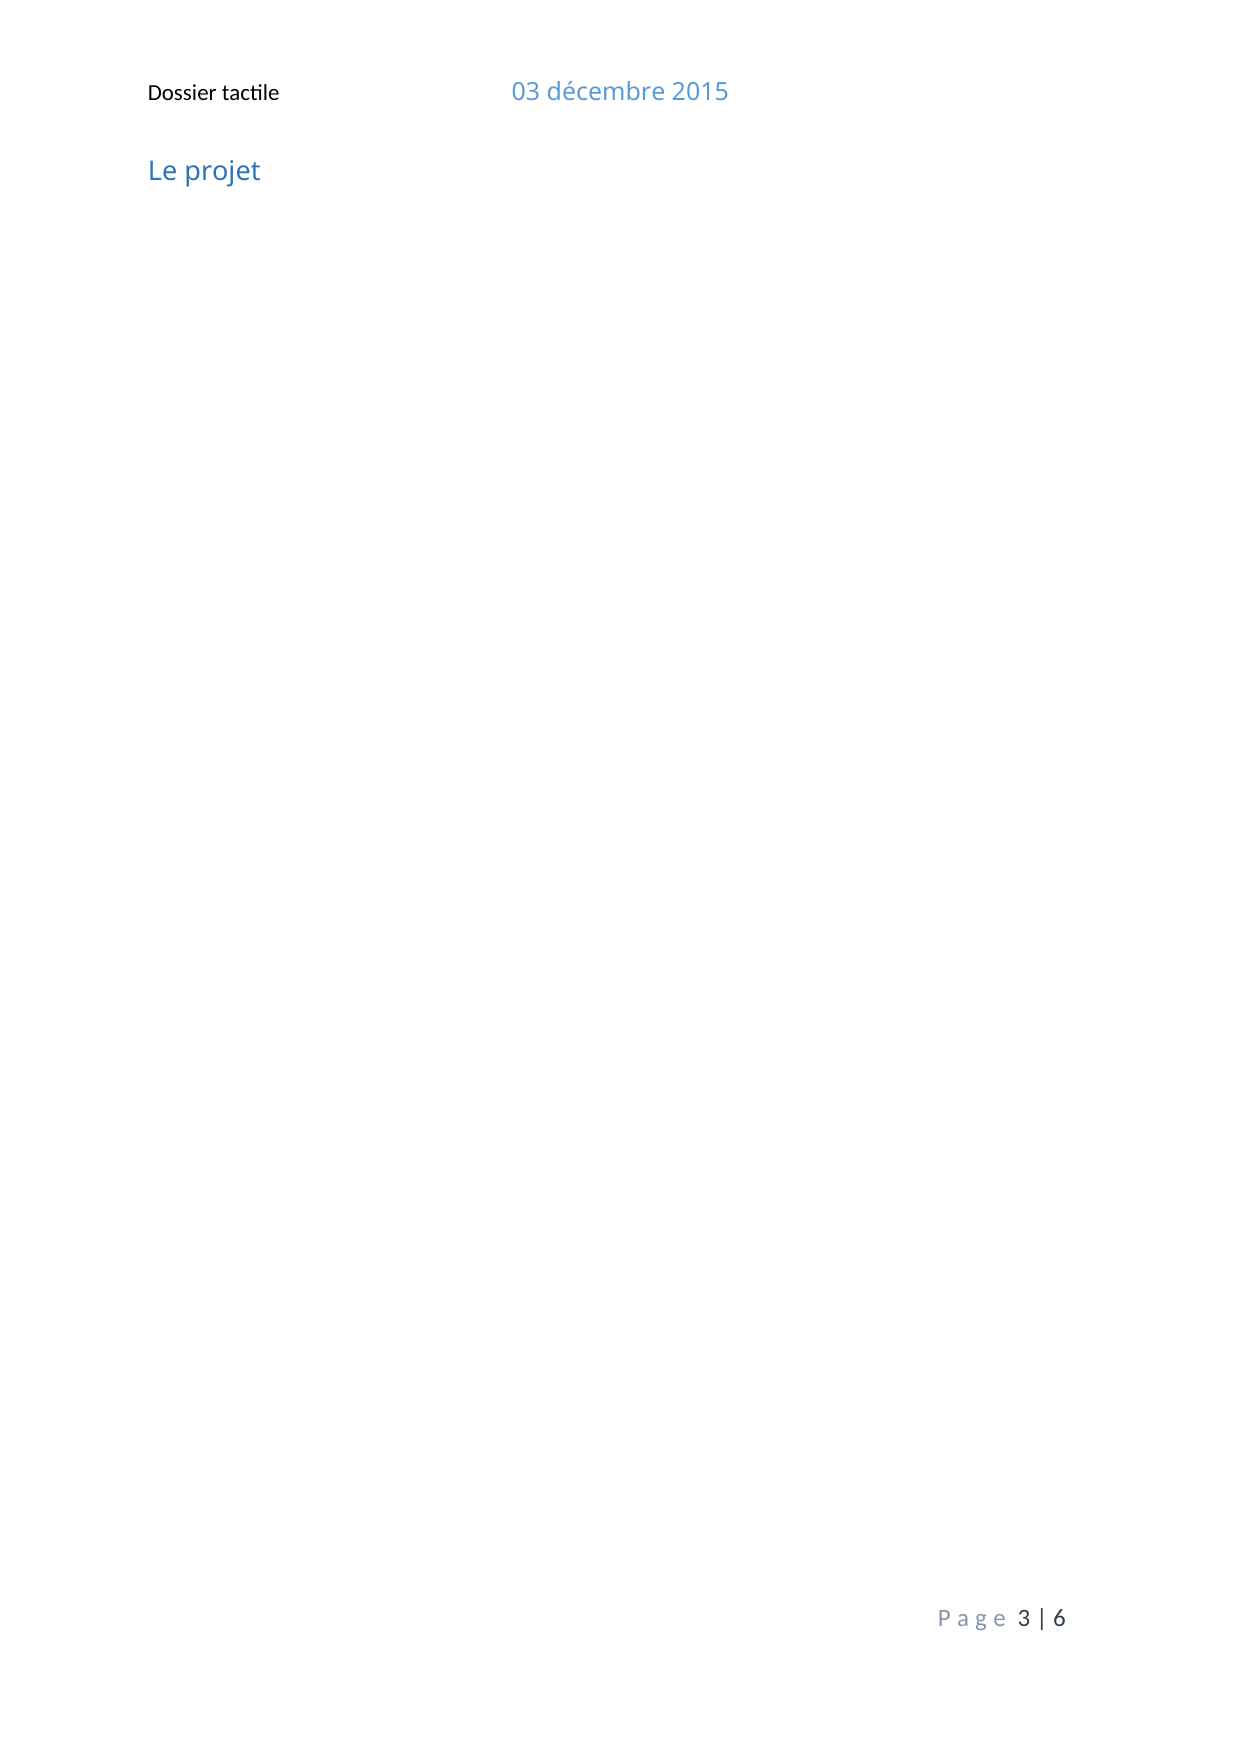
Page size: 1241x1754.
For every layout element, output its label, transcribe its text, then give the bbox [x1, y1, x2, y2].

subtitle Le projet [148, 152, 1093, 189]
